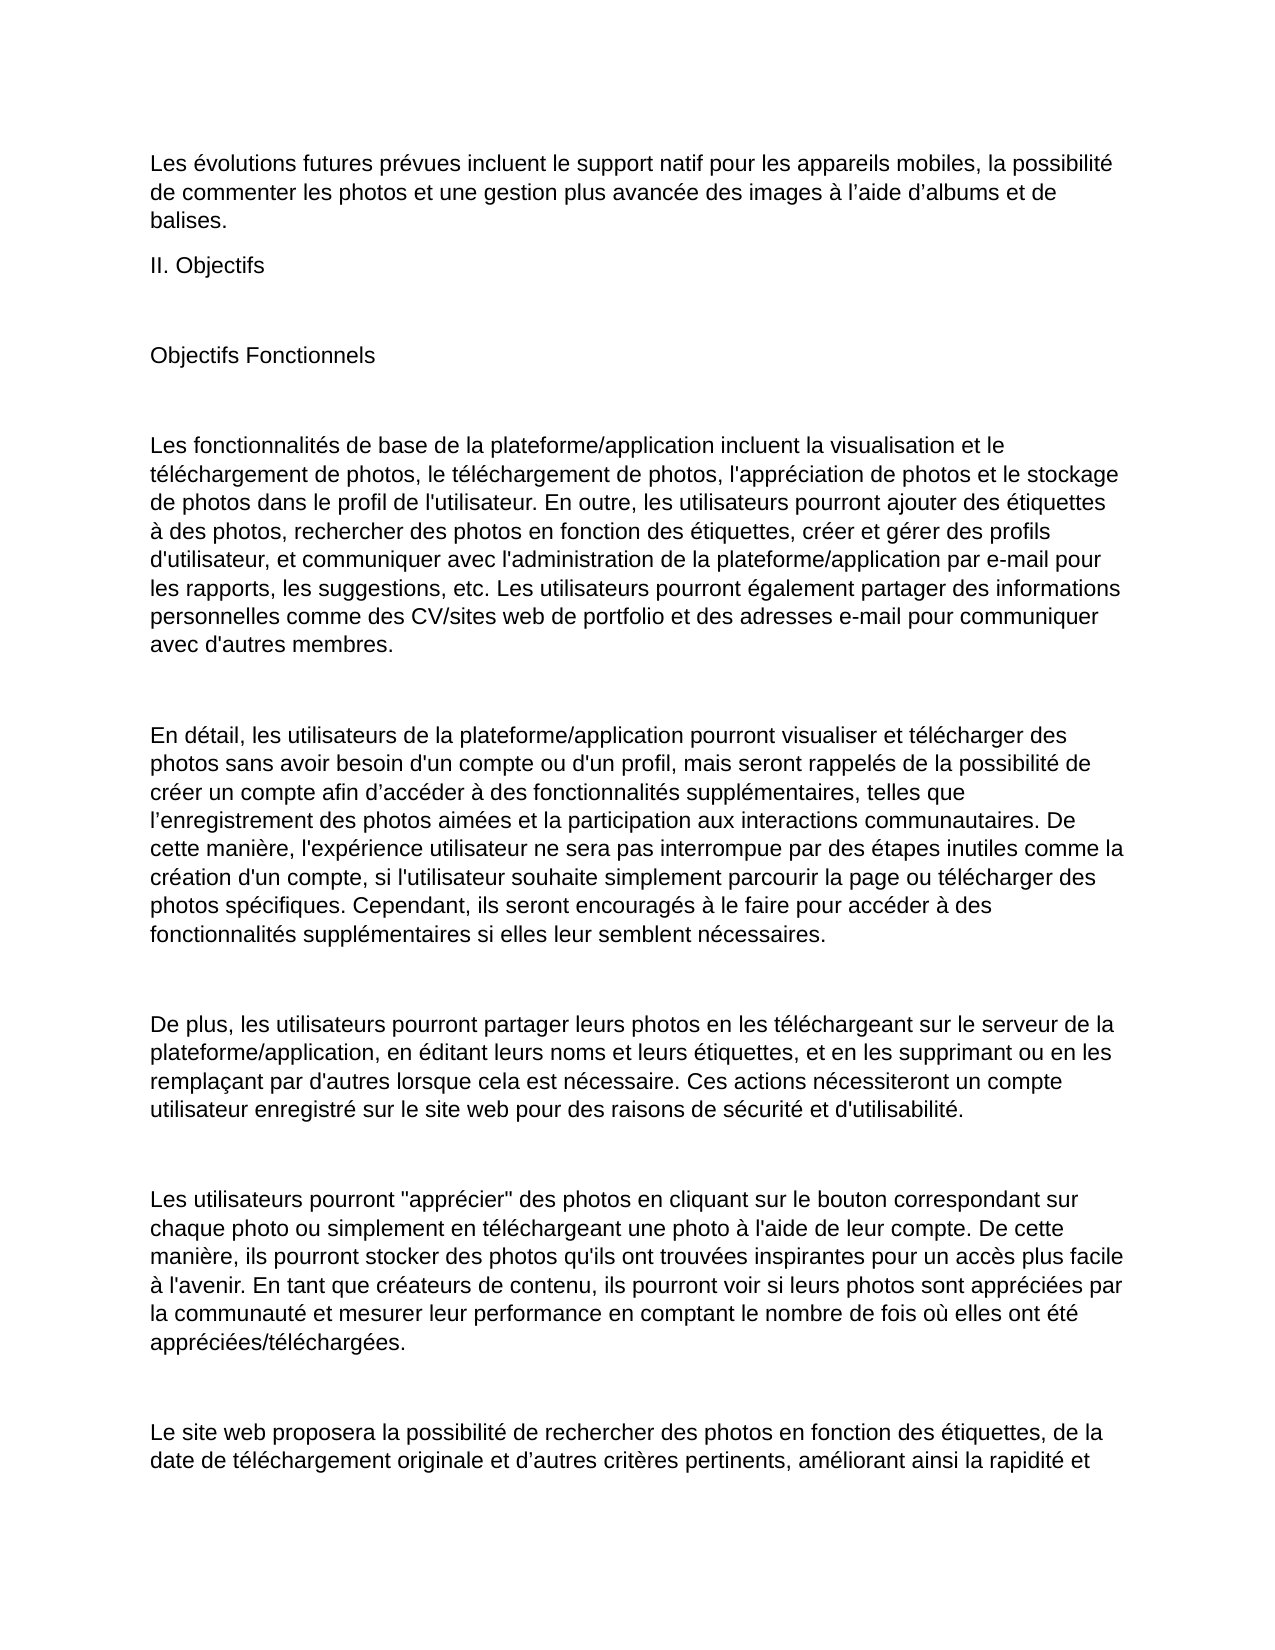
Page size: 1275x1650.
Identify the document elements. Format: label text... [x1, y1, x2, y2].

text Objectifs Fonctionnels [150, 342, 1125, 368]
text De plus, les utilisateurs pourront partager leurs photos en les téléchargeant sur le serveur de la plateforme/application, en éditant leurs noms et leurs étiquettes, et en les supprimant ou en les remplaçant par d'autres lorsque cela est nécessaire. Ces actions nécessiteront un compte utilisateur enregistré sur le site web pour des raisons de sécurité et d'utilisabilité. [150, 1011, 1125, 1123]
text II. Objectifs [150, 252, 1125, 278]
text Les utilisateurs pourront "apprécier" des photos en cliquant sur le bouton correspondant sur chaque photo ou simplement en téléchargeant une photo à l'aide de leur compte. De cette manière, ils pourront stocker des photos qu'ils ont trouvées inspirantes pour un accès plus facile à l'avenir. En tant que créateurs de contenu, ils pourront voir si leurs photos sont appréciées par la communauté et mesurer leur performance en comptant le nombre de fois où elles ont été appréciées/téléchargées. [150, 1186, 1125, 1355]
text En détail, les utilisateurs de la plateforme/application pourront visualiser et télécharger des photos sans avoir besoin d'un compte ou d'un profil, mais seront rappelés de la possibilité de créer un compte afin d’accéder à des fonctionnalités supplémentaires, telles que l’enregistrement des photos aimées et la participation aux interactions communautaires. De cette manière, l'expérience utilisateur ne sera pas interrompue par des étapes inutiles comme la création d'un compte, si l'utilisateur souhaite simplement parcourir la page ou télécharger des photos spécifiques. Cependant, ils seront encouragés à le faire pour accéder à des fonctionnalités supplémentaires si elles leur semblent nécessaires. [150, 722, 1125, 947]
